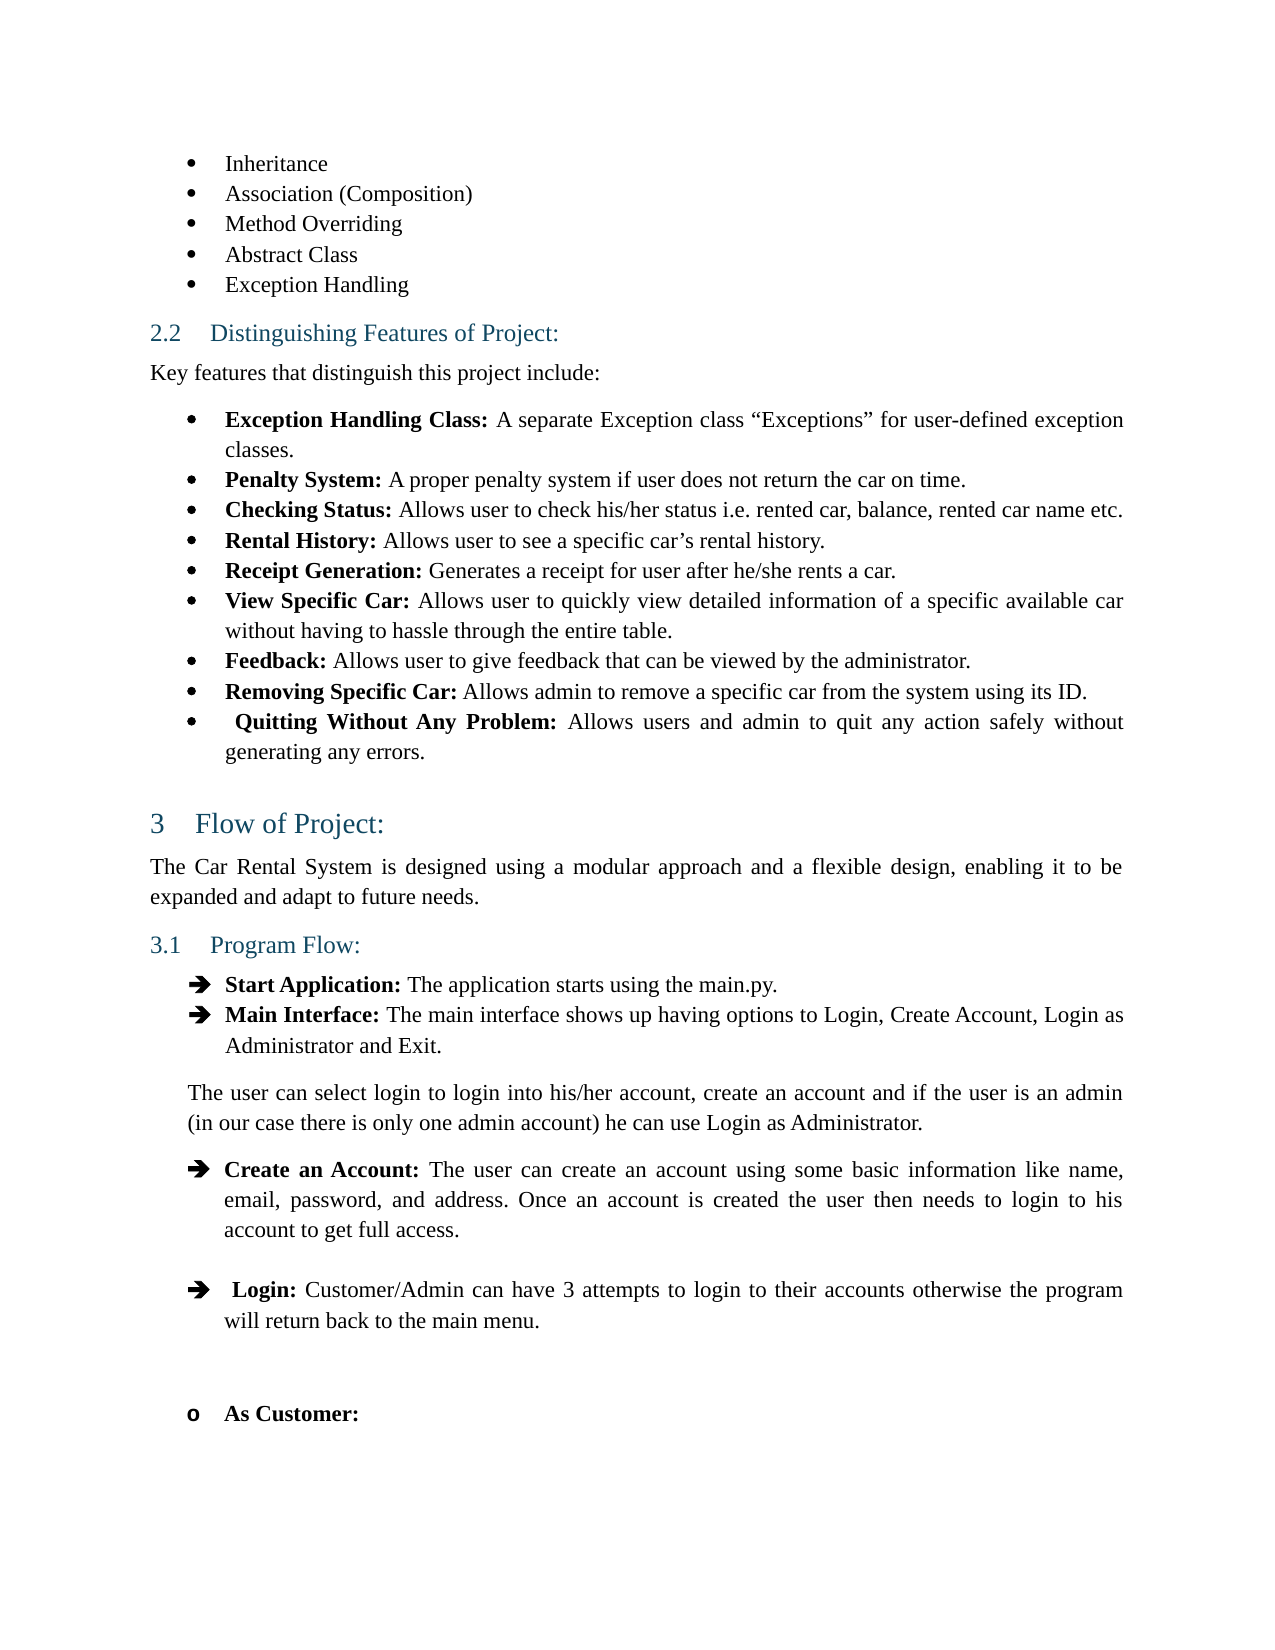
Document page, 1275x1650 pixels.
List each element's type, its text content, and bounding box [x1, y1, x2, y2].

subtitle Distinguishing Features of Project: [150, 318, 1125, 346]
text The Car Rental System is designed using a modular approach and a flexible design, enabling it to be expanded and adapt to future needs. [150, 853, 1125, 909]
list View Specific Car: Allows user to quickly view detailed information of a specific available car without having to hassle through the entire table. [187, 587, 1125, 644]
list Receipt Generation: Generates a receipt for user after he/she rents a car. [187, 557, 1125, 583]
list Exception Handling Class: A separate Exception class “Exceptions” for user-defined exception classes. [187, 406, 1125, 462]
list Exception Handling [187, 271, 1125, 297]
list Main Interface: The main interface shows up having options to Login, Create Account, Login as Administrator and Exit. [187, 1001, 1125, 1058]
list Abstract Class [187, 241, 1125, 267]
text The user can select login to login into his/her account, create an account and if the user is an admin (in our case there is only one admin account) he can use Login as Administrator. [187, 1078, 1125, 1135]
text Key features that distinguish this project include: [150, 359, 1125, 385]
subtitle Flow of Project: [150, 806, 1125, 839]
list Login: Customer/Admin can have 3 attempts to login to their accounts otherwise the program will return back to the main menu. [186, 1276, 1125, 1333]
list Start Application: The application starts using the main.py. [187, 971, 1125, 998]
list Removing Specific Car: Allows admin to remove a specific car from the system using its ID. [187, 678, 1125, 704]
list Inheritance [187, 150, 1125, 176]
list As Customer: [186, 1400, 1125, 1429]
subtitle Program Flow: [150, 930, 1125, 959]
list Penalty System: A proper penalty system if user does not return the car on time. [187, 466, 1125, 493]
list Rental History: Allows user to see a specific car’s rental history. [187, 527, 1125, 553]
list Quitting Without Any Problem: Allows users and admin to quit any action safely without generating any errors. [187, 708, 1125, 764]
list Method Overriding [187, 210, 1125, 237]
list Association (Composition) [187, 180, 1125, 207]
list Feedback: Allows user to give feedback that can be viewed by the administrator. [187, 648, 1125, 674]
list Create an Account: The user can create an account using some basic information like name, email, password, and address. Once an account is created the user then needs to login to his account to get full access. [186, 1156, 1125, 1242]
list Checking Status: Allows user to check his/her status i.e. rented car, balance, rented car name etc. [187, 497, 1125, 523]
